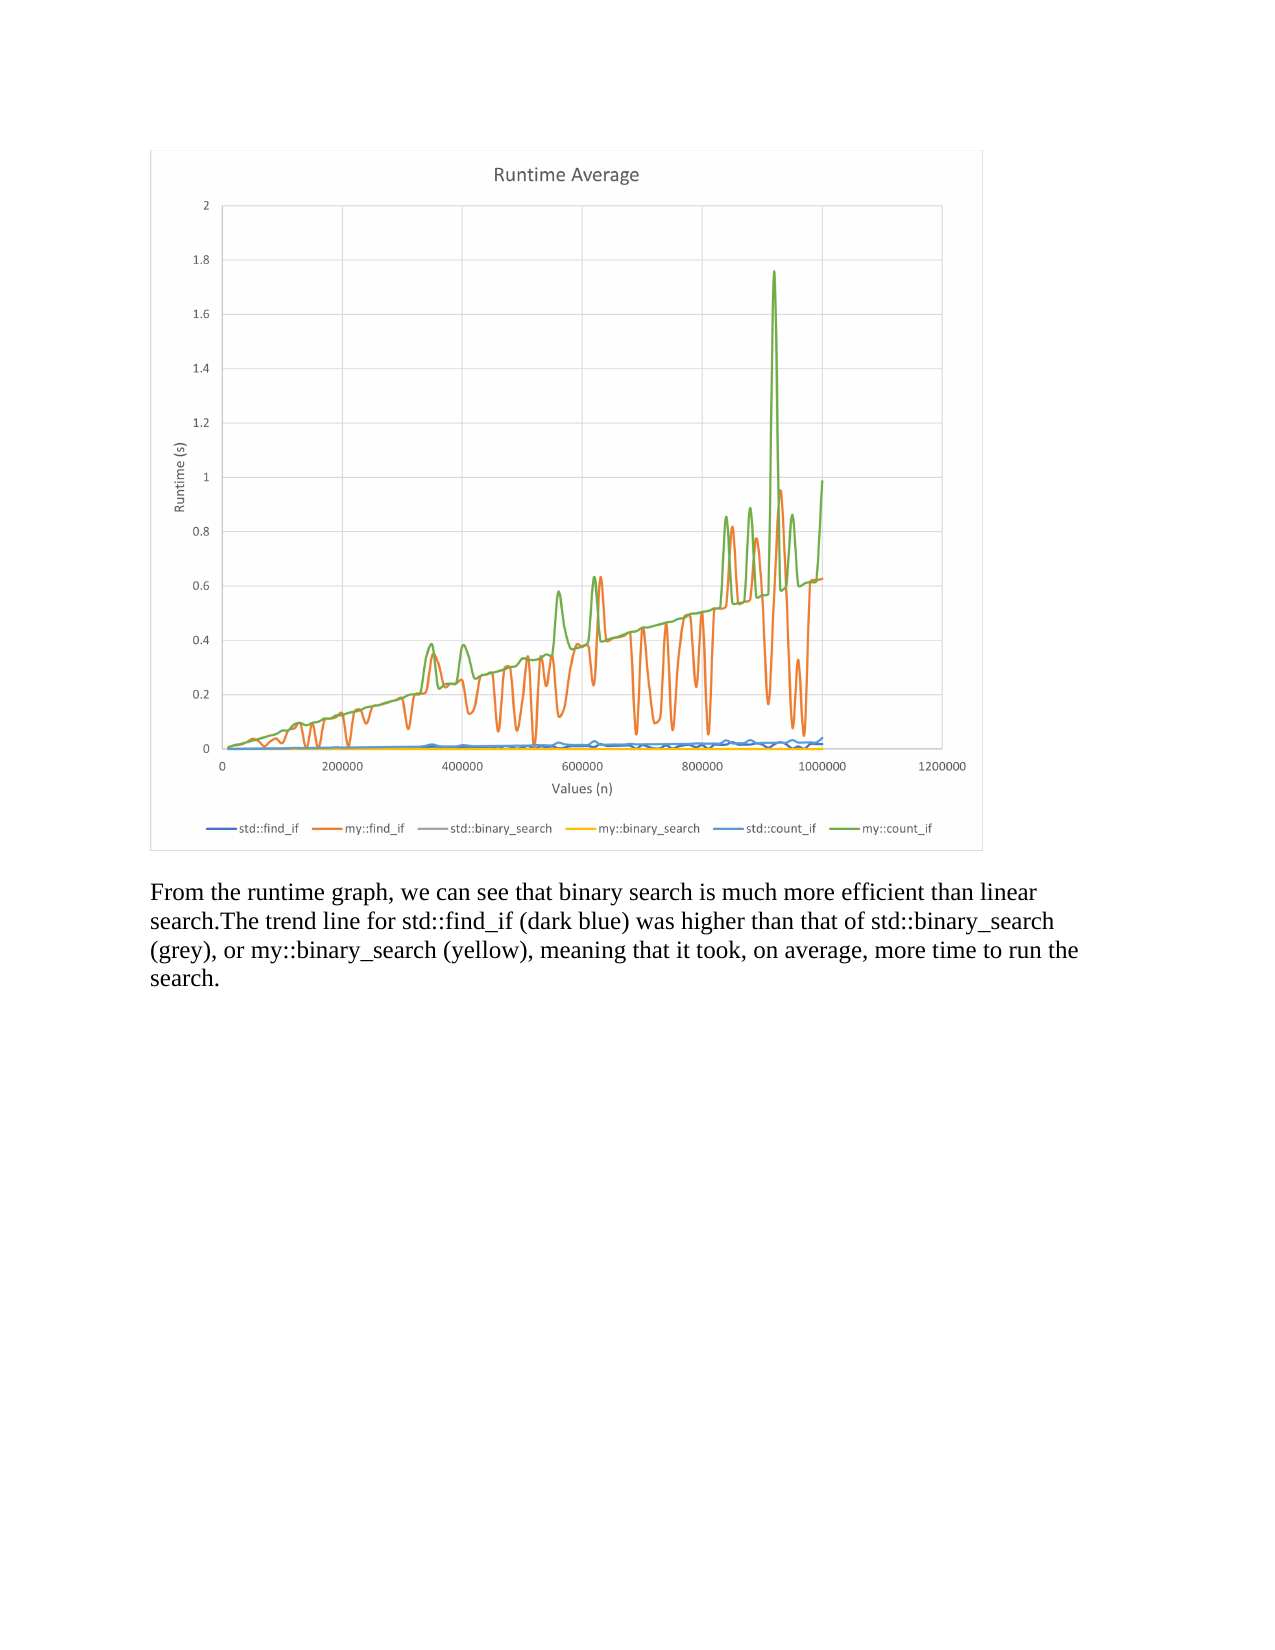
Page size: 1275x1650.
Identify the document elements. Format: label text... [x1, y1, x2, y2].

picture [150, 150, 983, 851]
text From the runtime graph, we can see that binary search is much more efficient than linear search.The trend line for std::find_if (dark blue) was higher than that of std::binary_search (grey), or my::binary_search (yellow), meaning that it took, on average, more time to run the search. [150, 877, 1125, 992]
